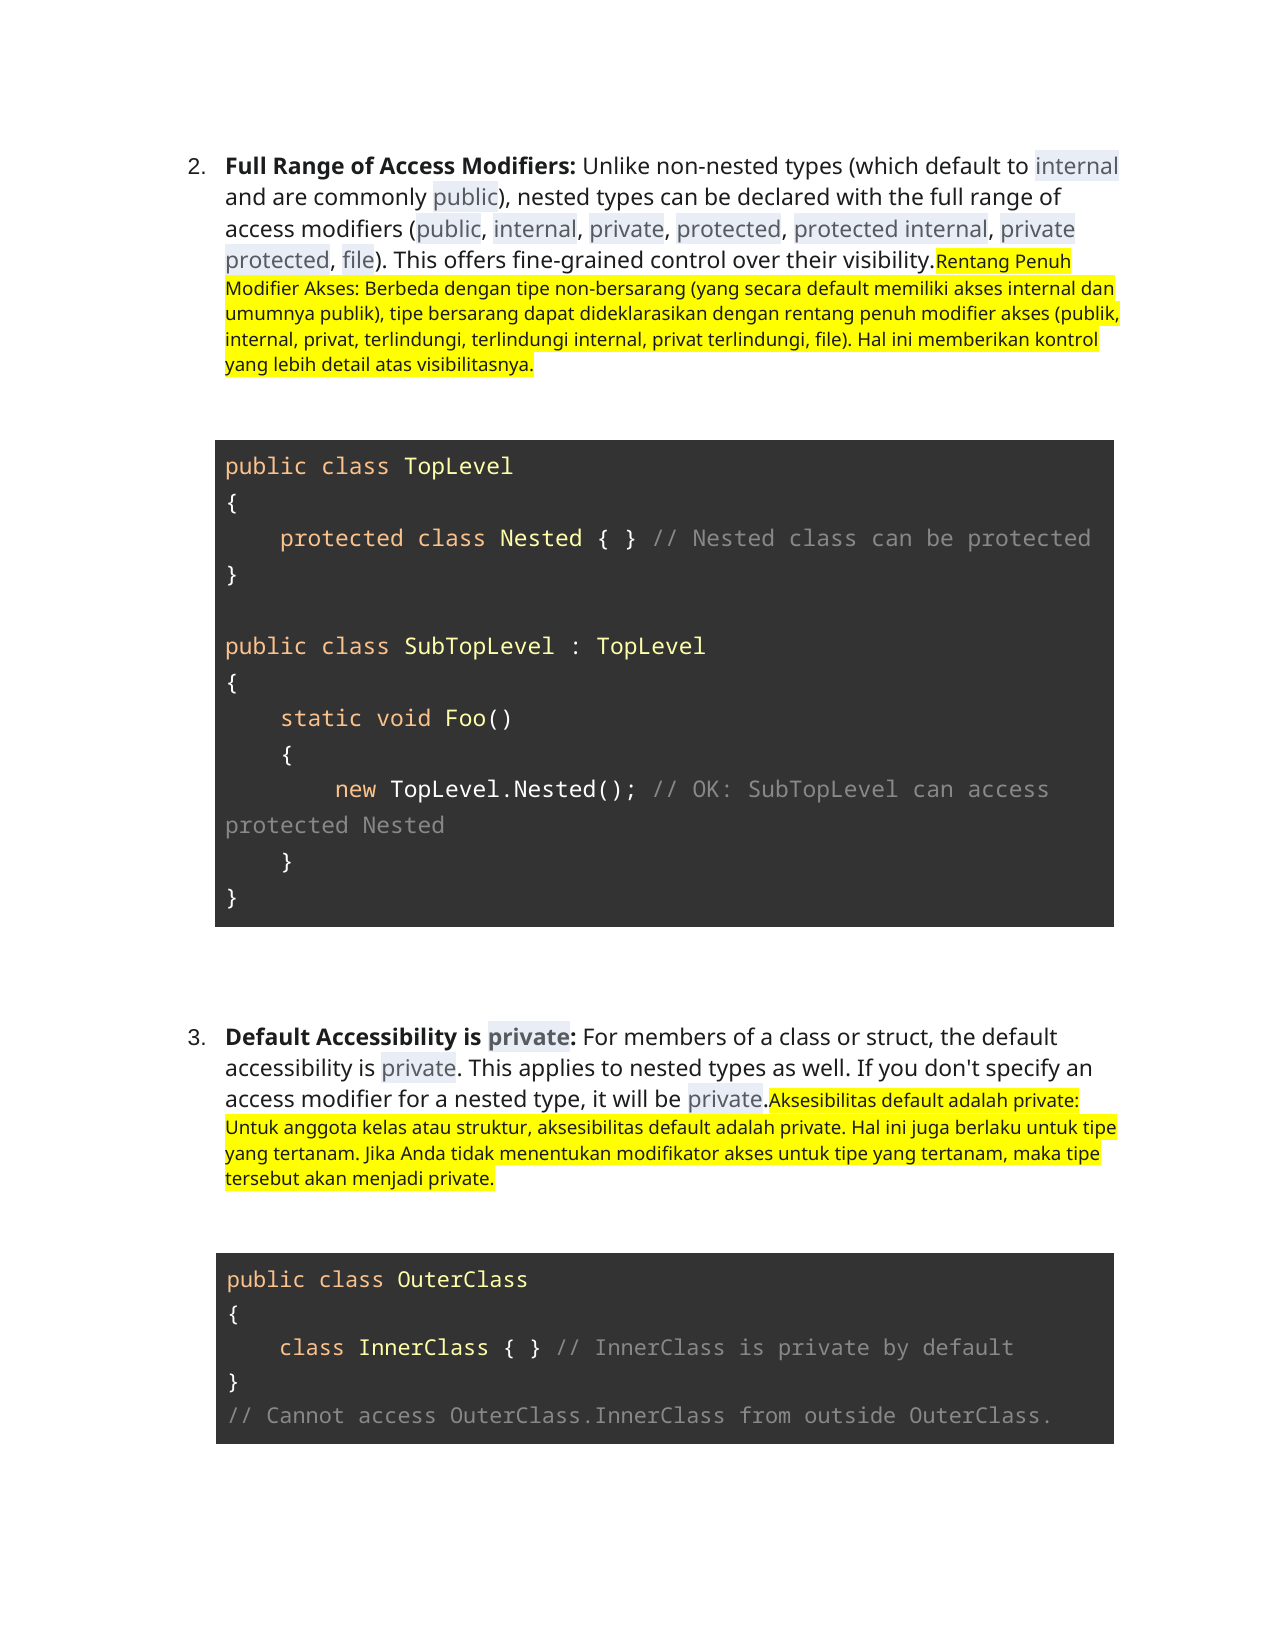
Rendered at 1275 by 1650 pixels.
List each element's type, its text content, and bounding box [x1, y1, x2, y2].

table_header public class OuterClass { class InnerClass { } // InnerClass is private by default } // Cannot access OuterClass.InnerClass from outside OuterClass. [216, 1253, 1114, 1444]
table_header public class TopLevel { protected class Nested { } // Nested class can be protected } public class SubTopLevel : TopLevel { static void Foo() { new TopLevel.Nested(); // OK: SubTopLevel can access protected Nested } } [215, 440, 1114, 927]
list Full Range of Access Modifiers: Unlike non-nested types (which default to internal and are commonly public), nested types can be declared with the full range of access modifiers (public, internal, private, protected, protected internal, private protected, file). This offers fine-grained control over their visibility.Rentang Penuh Modifier Akses: Berbeda dengan tipe non-bersarang (yang secara default memiliki akses internal dan umumnya publik), tipe bersarang dapat dideklarasikan dengan rentang penuh modifier akses (publik, internal, privat, terlindungi, terlindungi internal, privat terlindungi, file). Hal ini memberikan kontrol yang lebih detail atas visibilitasnya. [187, 150, 1125, 377]
list Default Accessibility is private: For members of a class or struct, the default accessibility is private. This applies to nested types as well. If you don't specify an access modifier for a nested type, it will be private.Aksesibilitas default adalah private: Untuk anggota kelas atau struktur, aksesibilitas default adalah private. Hal ini juga berlaku untuk tipe yang tertanam. Jika Anda tidak menentukan modifikator akses untuk tipe yang tertanam, maka tipe tersebut akan menjadi private. [187, 1021, 1125, 1191]
